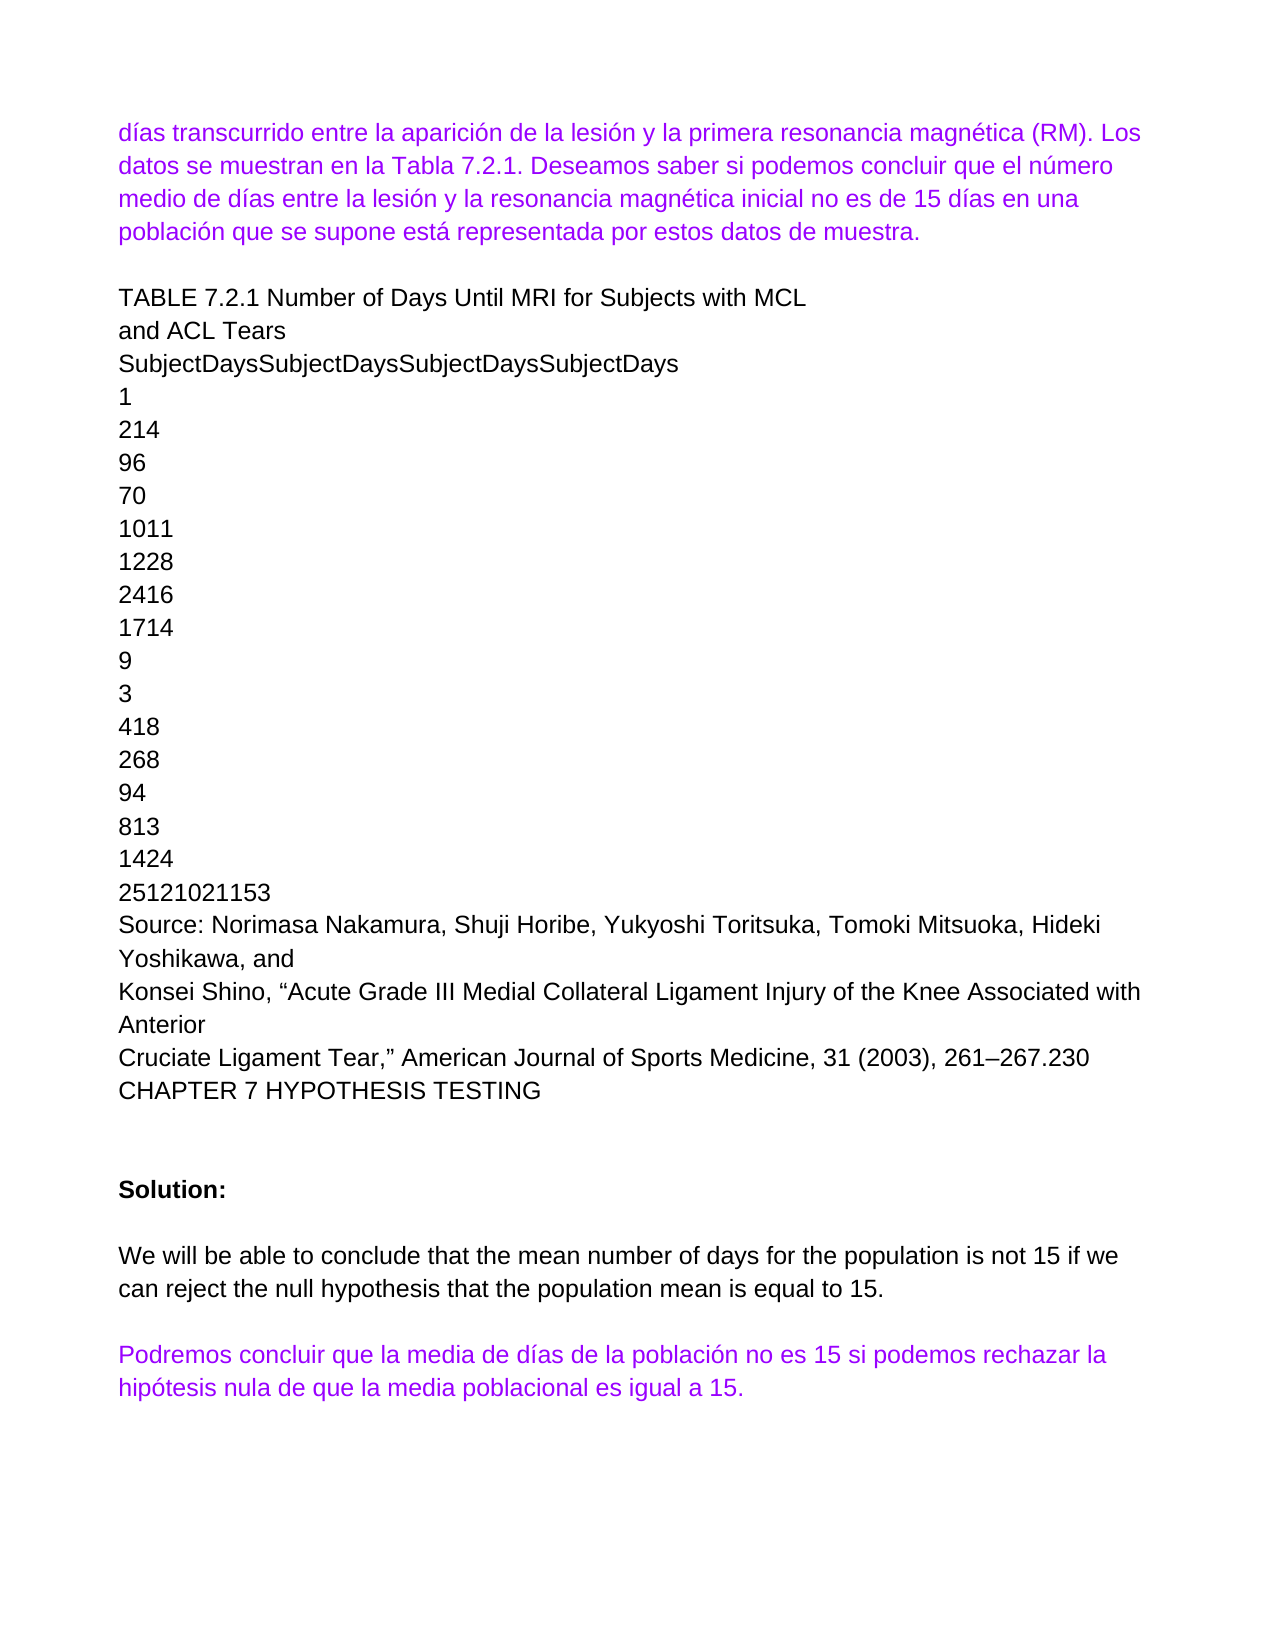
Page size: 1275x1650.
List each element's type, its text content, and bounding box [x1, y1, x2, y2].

text 1228 [118, 547, 1157, 576]
text 268 [118, 745, 1157, 774]
text Podremos concluir que la media de días de la población no es 15 si podemos rechazar la hipótesis nula de que la media poblacional es igual a 15. [118, 1340, 1157, 1402]
text 813 [118, 811, 1157, 840]
text Solution: [118, 1175, 1157, 1203]
text 1424 [118, 844, 1157, 873]
text 96 [118, 448, 1157, 477]
text Konsei Shino, “Acute Grade III Medial Collateral Ligament Injury of the Knee Associated with Anterior [118, 977, 1157, 1038]
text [118, 118, 1157, 246]
text 3 [118, 679, 1157, 708]
text Cruciate Ligament Tear,” American Journal of Sports Medicine, 31 (2003), 261–267.230 [118, 1043, 1157, 1071]
text SubjectDaysSubjectDaysSubjectDaysSubjectDays [118, 349, 1157, 378]
text 70 [118, 481, 1157, 510]
text 418 [118, 712, 1157, 741]
text 2416 [118, 580, 1157, 609]
text and ACL Tears [118, 316, 1157, 345]
text CHAPTER 7 HYPOTHESIS TESTING [118, 1076, 1157, 1104]
text 94 [118, 778, 1157, 807]
text 25121021153 [118, 877, 1157, 906]
text We will be able to conclude that the mean number of days for the population is not 15 if we can reject the null hypothesis that the population mean is equal to 15. [118, 1241, 1157, 1302]
text 214 [118, 415, 1157, 444]
text Source: Norimasa Nakamura, Shuji Horibe, Yukyoshi Toritsuka, Tomoki Mitsuoka, Hideki Yoshikawa, and [118, 911, 1157, 972]
text 1 [118, 382, 1157, 411]
text 9 [118, 646, 1157, 675]
text 1714 [118, 613, 1157, 642]
text 1011 [118, 514, 1157, 543]
text TABLE 7.2.1 Number of Days Until MRI for Subjects with MCL [118, 283, 1157, 312]
